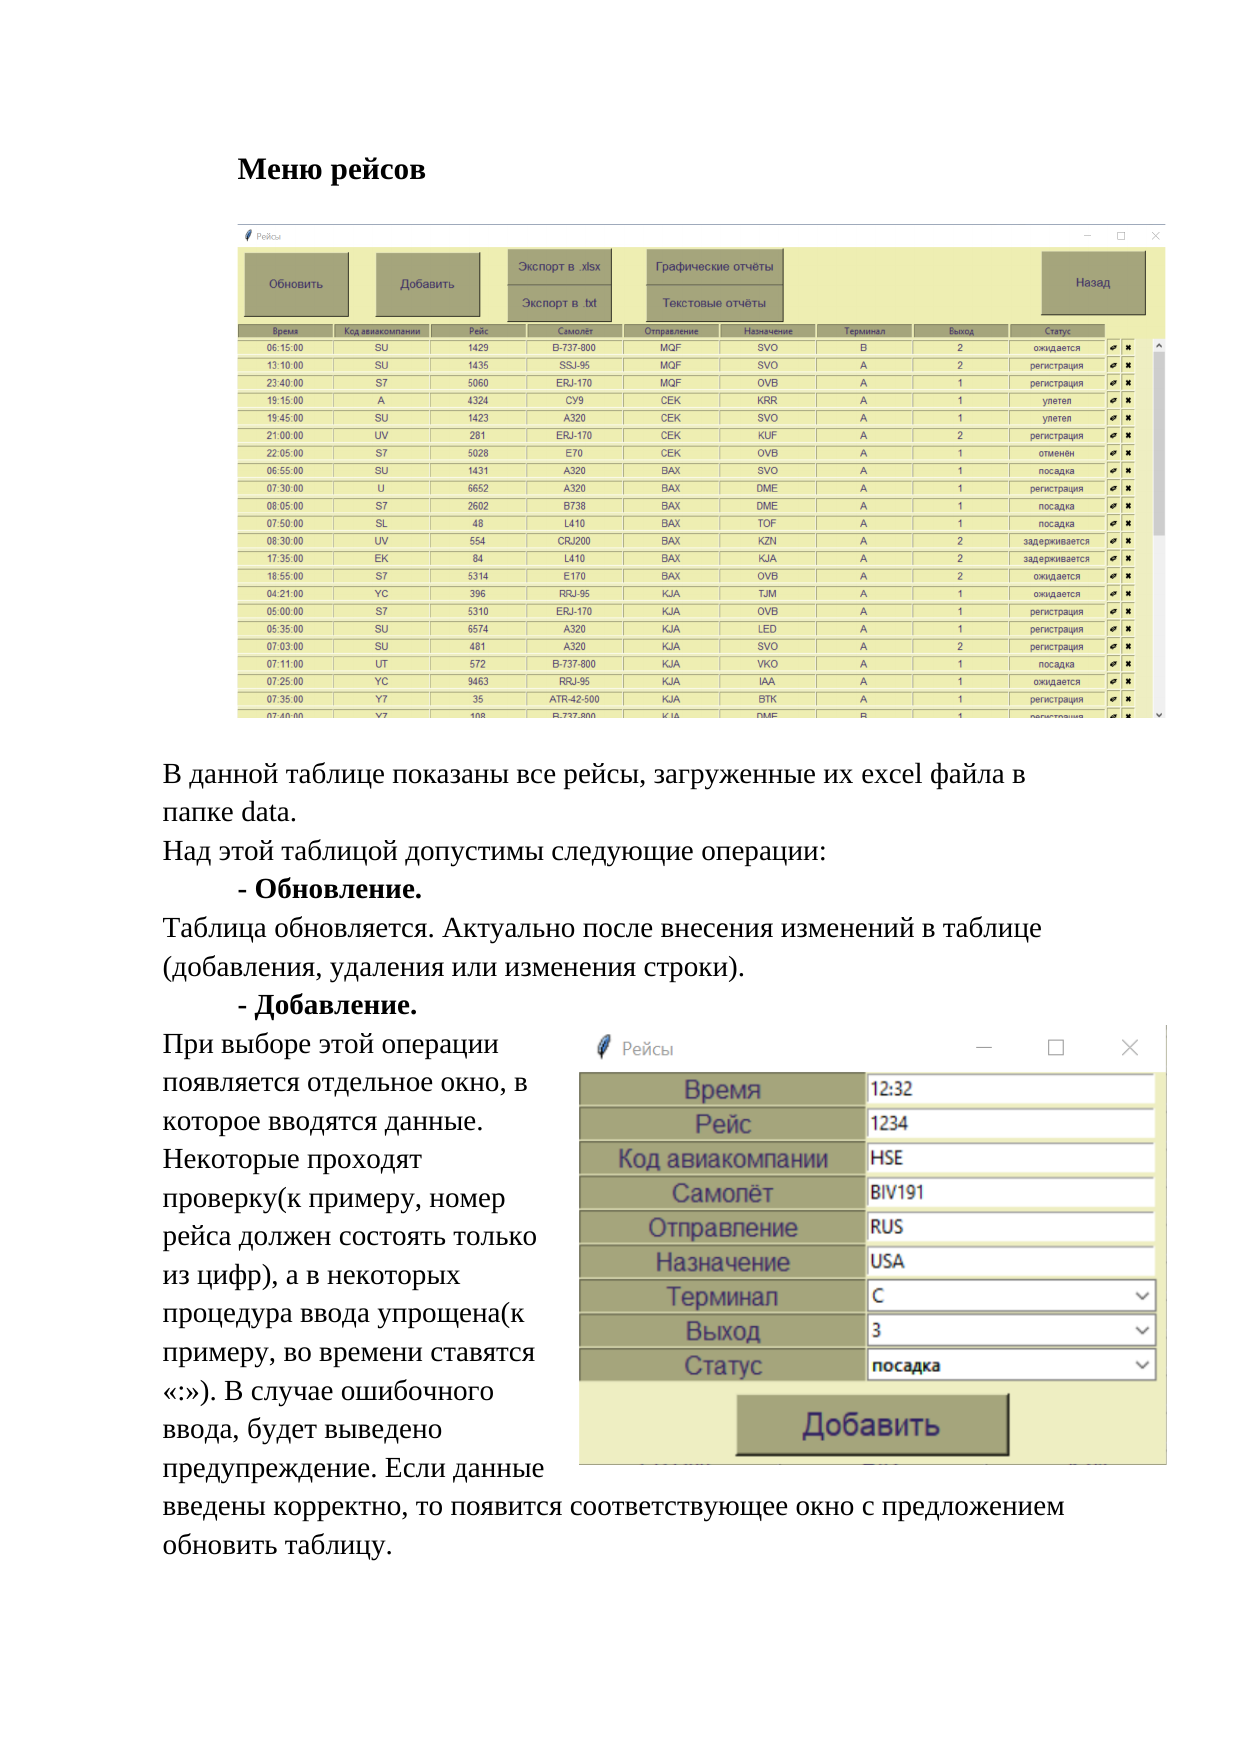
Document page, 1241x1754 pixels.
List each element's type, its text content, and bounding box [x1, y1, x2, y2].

subtitle Меню рейсов [162, 150, 1090, 186]
text - Обновление. [162, 872, 1090, 905]
picture [579, 1025, 1167, 1465]
text Над этой таблицой допустимы следующие операции: [162, 833, 1090, 867]
text Таблица обновляется. Актуально после внесения изменений в таблице (добавления, удаления или изменения строки). [162, 910, 1090, 982]
picture [237, 224, 1166, 718]
text В данной таблице показаны все рейсы, загруженные их excel файла в папке data. [162, 756, 1090, 828]
text - Добавление. [162, 987, 1090, 1021]
